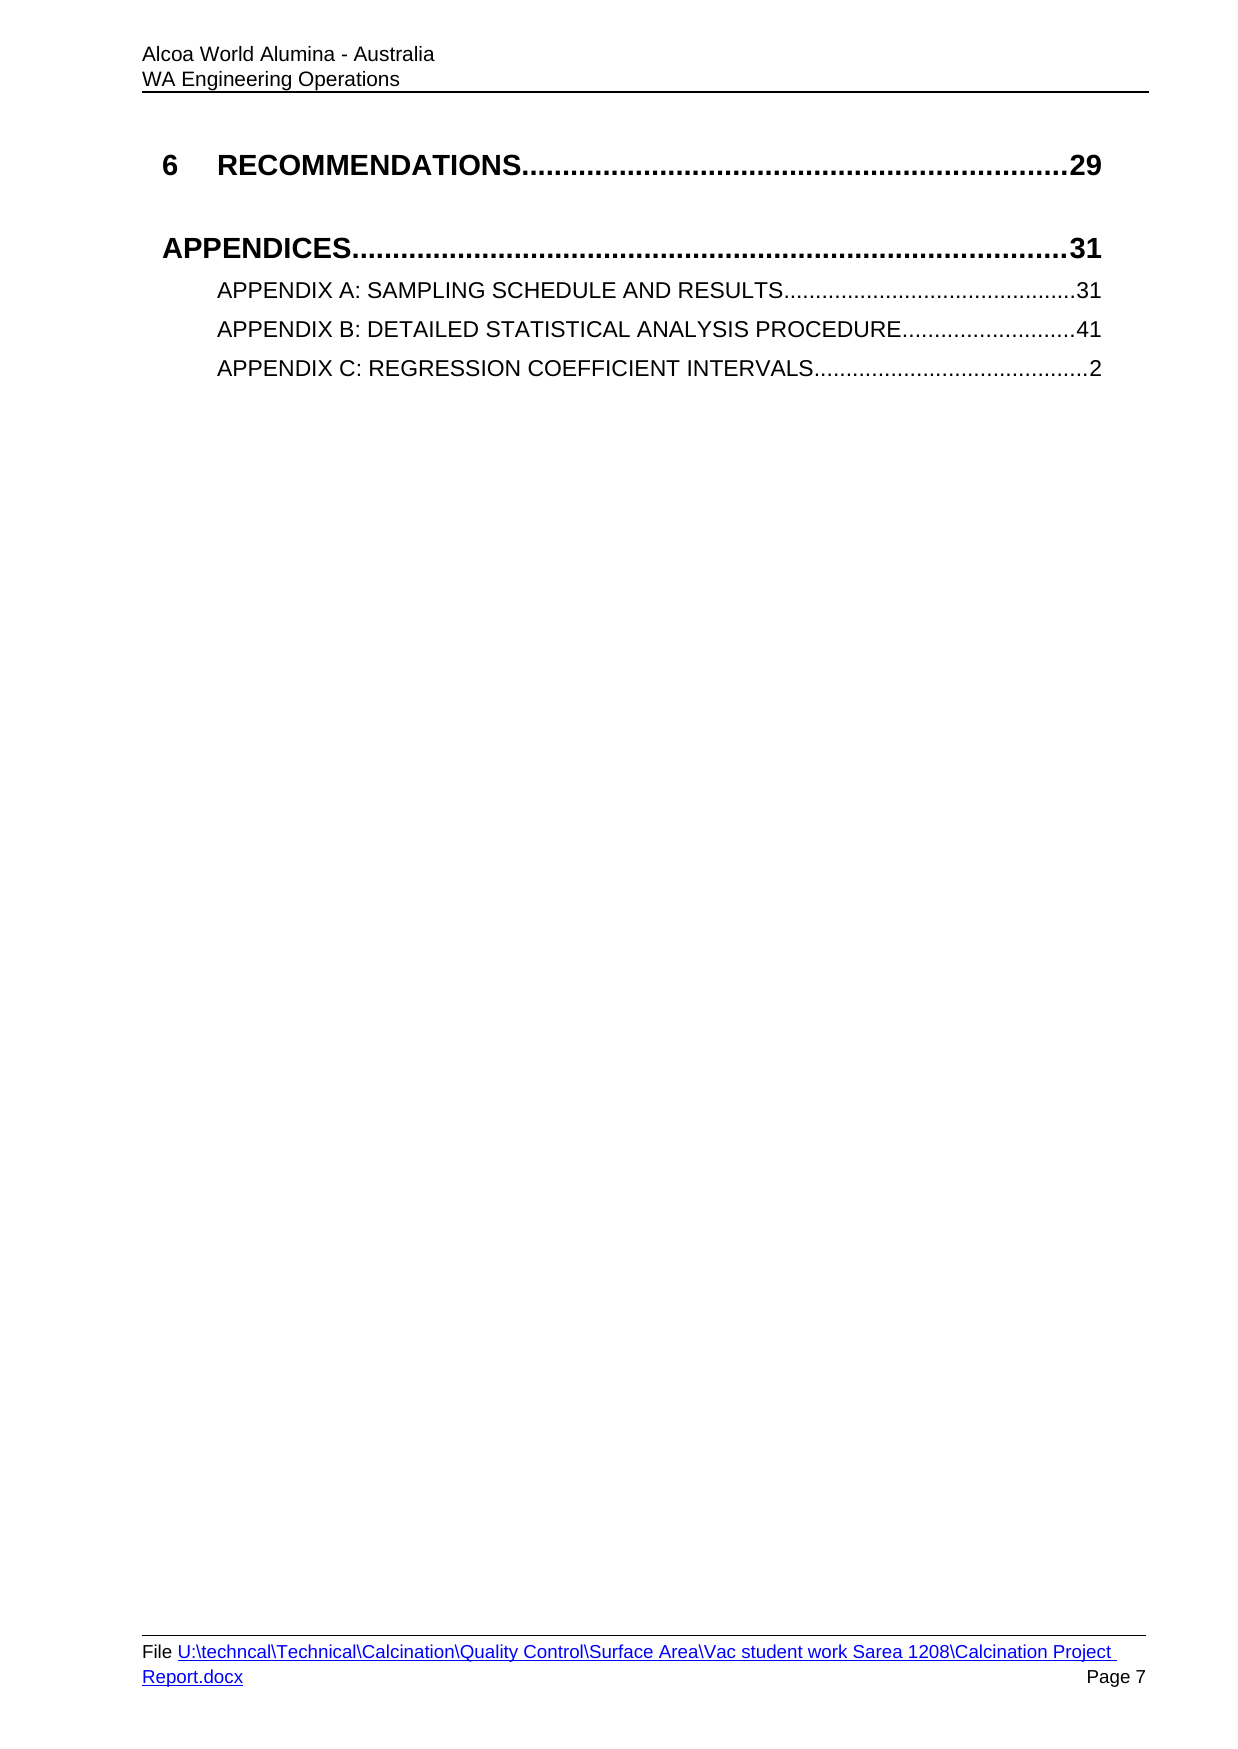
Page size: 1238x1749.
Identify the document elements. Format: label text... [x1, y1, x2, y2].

text Appendix B: Detailed Statistical Analysis Procedure 41 [217, 316, 1149, 342]
text Appendices 31 [162, 231, 1149, 265]
text Appendix A: Sampling Schedule and Results 31 [217, 277, 1149, 304]
text 6 Recommendations 29 [162, 148, 1149, 181]
text Appendix C: Regression Coefficient Intervals 2 [217, 355, 1149, 381]
